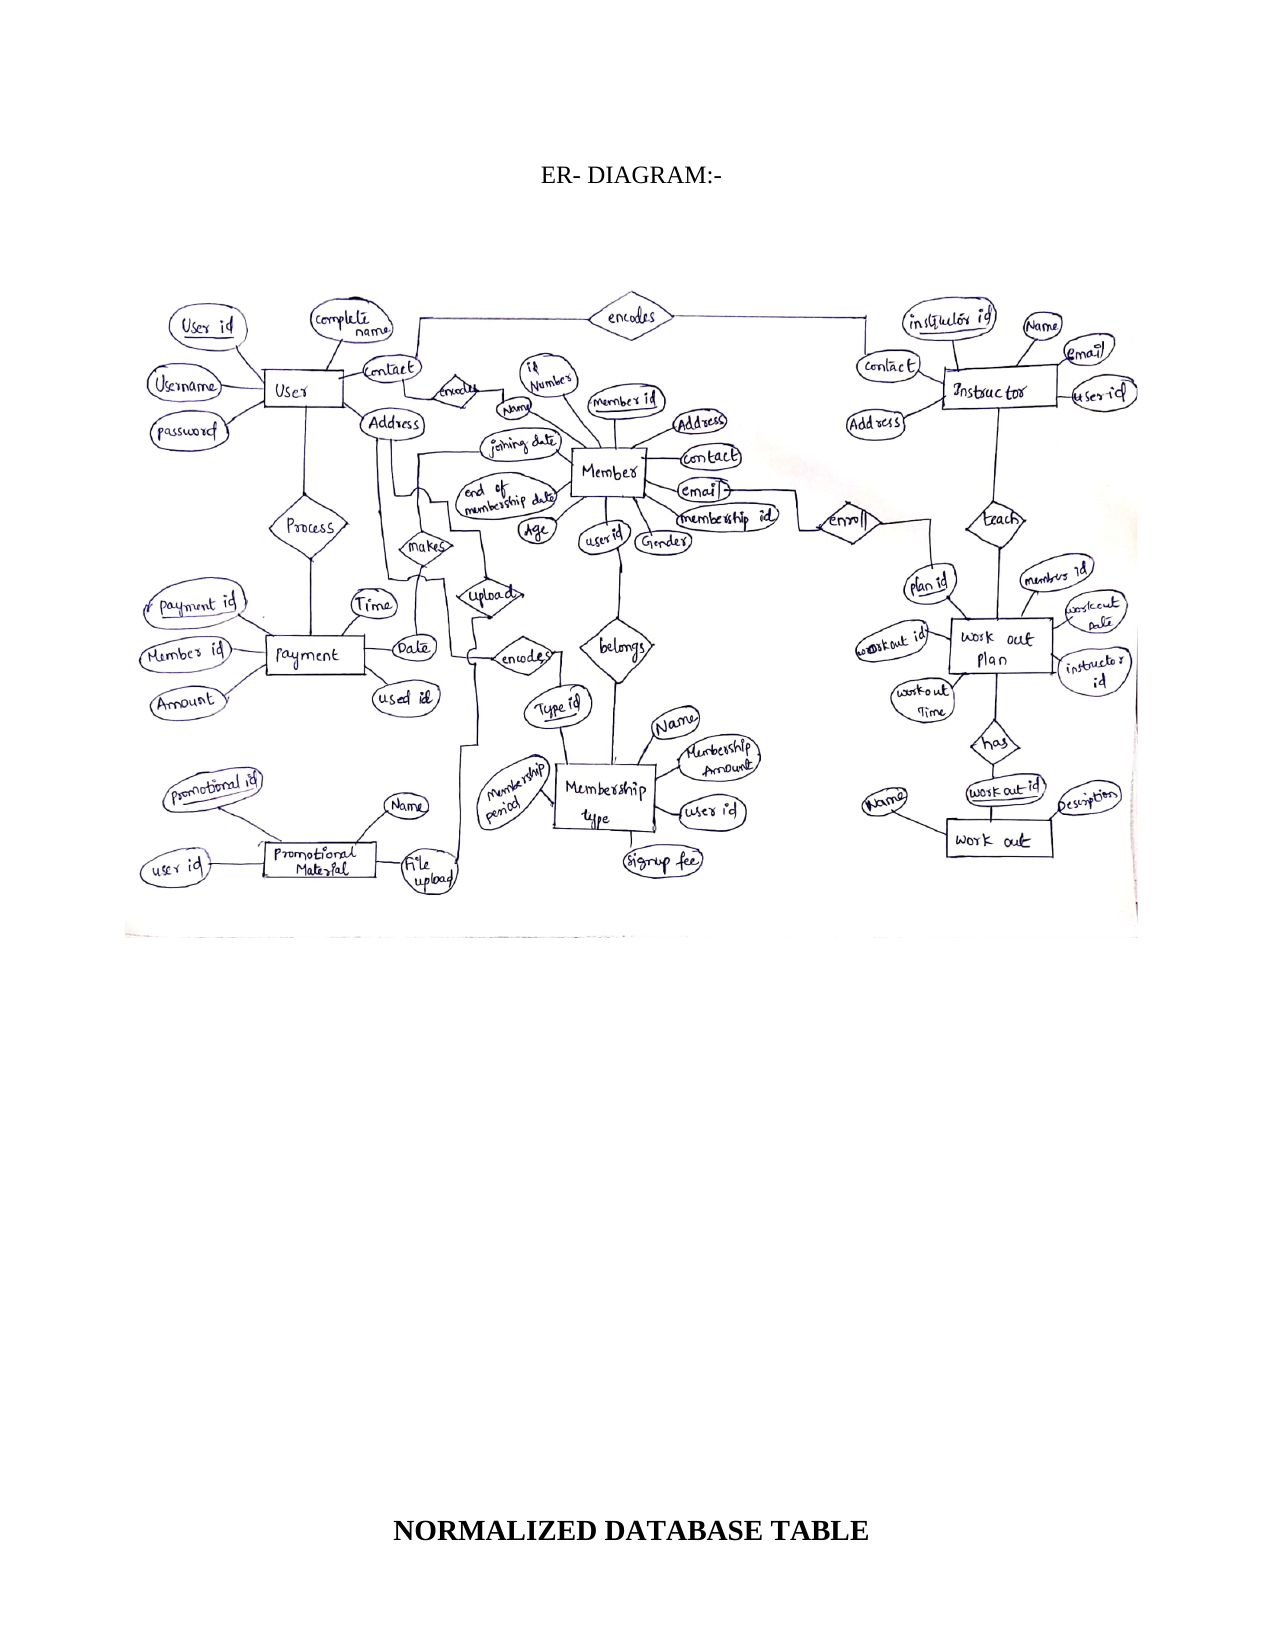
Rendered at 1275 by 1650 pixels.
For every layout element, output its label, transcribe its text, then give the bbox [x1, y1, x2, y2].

picture [126, 276, 1138, 938]
text ER- DIAGRAM:- [125, 160, 1137, 189]
text NORMALIZED DATABASE TABLE [125, 1513, 1137, 1546]
